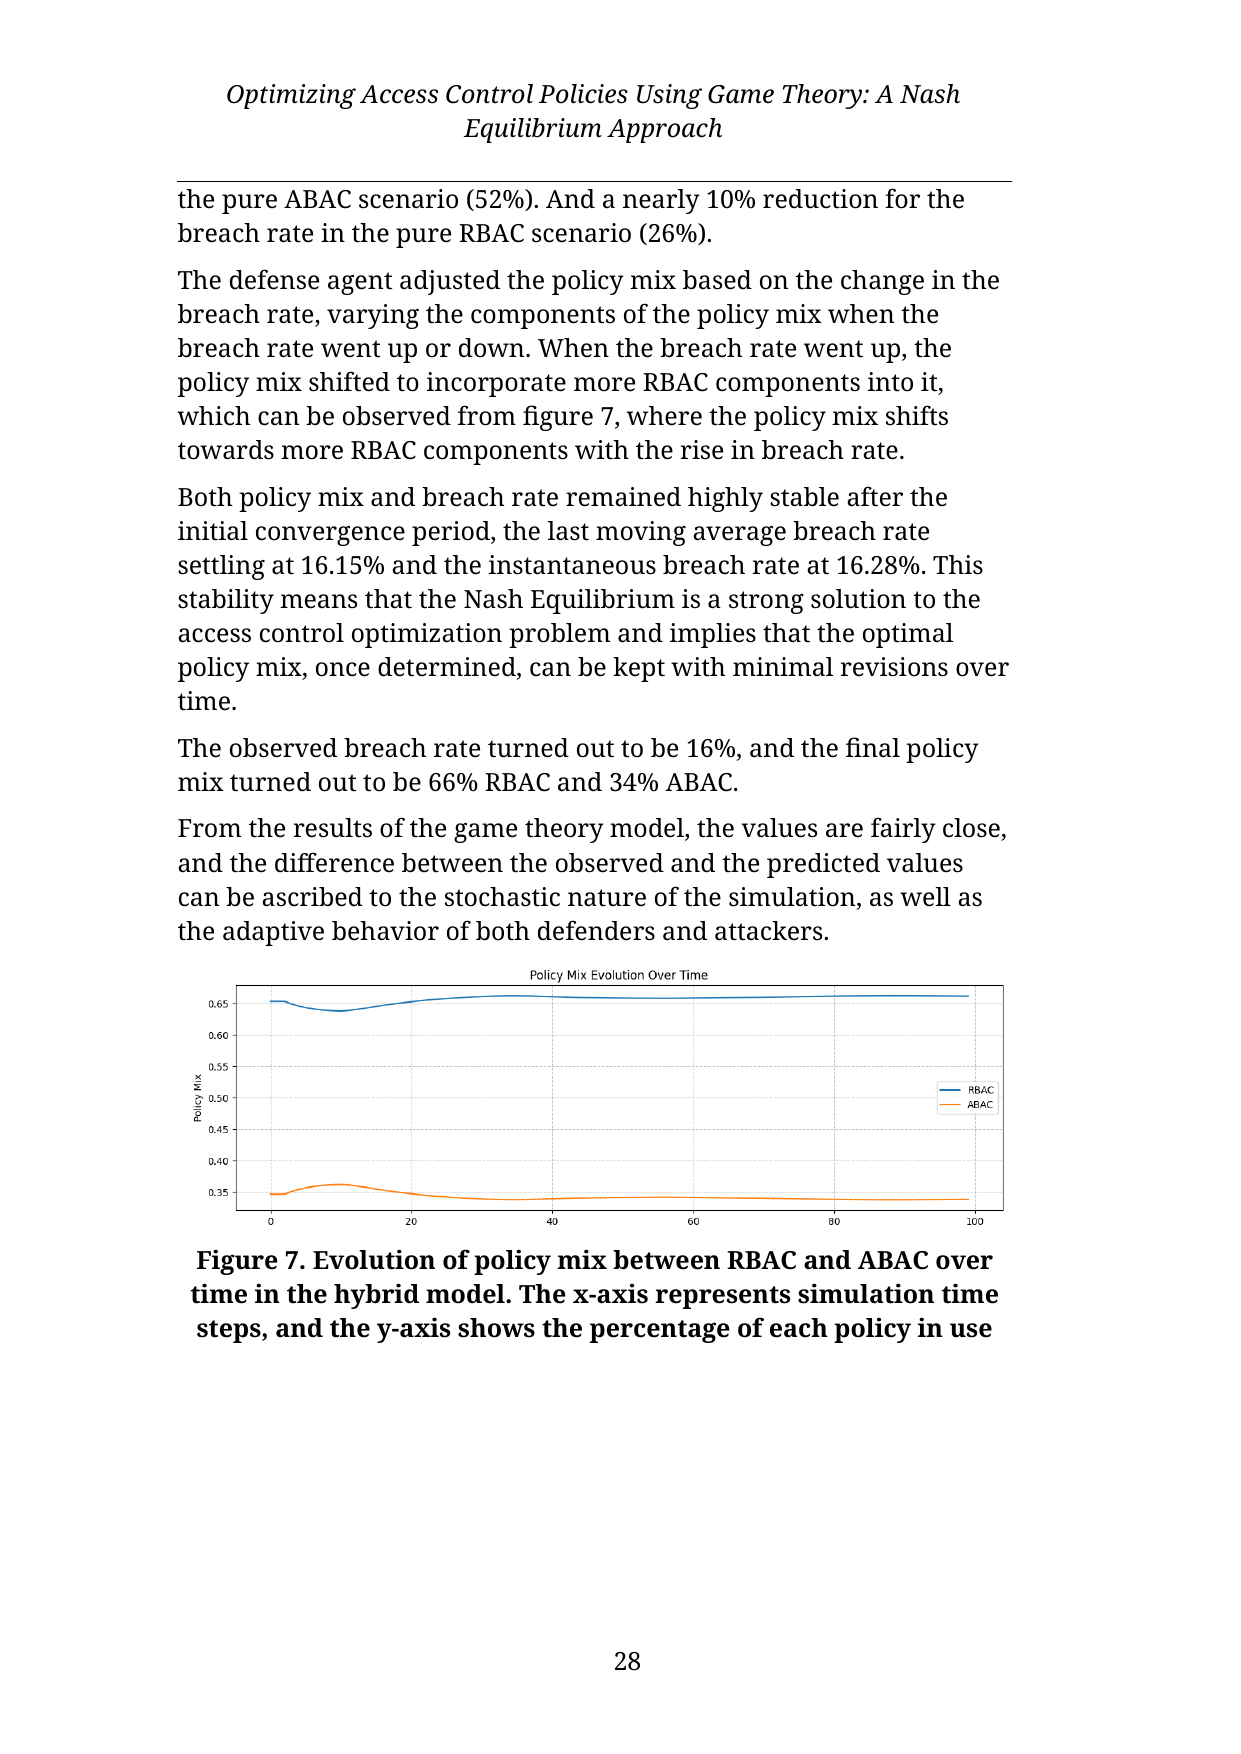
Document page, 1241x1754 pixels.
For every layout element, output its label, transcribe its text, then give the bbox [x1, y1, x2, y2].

text Both policy mix and breach rate remained highly stable after the initial convergence period, the last moving average breach rate settling at 16.15% and the instantaneous breach rate at 16.28%. This stability means that the Nash Equilibrium is a strong solution to the access control optimization problem and implies that the optimal policy mix, once determined, can be kept with minimal revisions over time. [177, 479, 1012, 718]
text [177, 182, 1012, 250]
text The defense agent adjusted the policy mix based on the change in the breach rate, varying the components of the policy mix when the breach rate went up or down. When the breach rate went up, the policy mix shifted to incorporate more RBAC components into it, which can be observed from figure 7, where the policy mix shifts towards more RBAC components with the rise in breach rate. [177, 263, 1012, 467]
text From the results of the game theory model, the values are fairly close, and the difference between the observed and the predicted values can be ascribed to the stochastic nature of the simulation, as well as the adaptive behavior of both defenders and attackers. [177, 811, 1012, 947]
picture [177, 960, 1013, 1230]
text The observed breach rate turned out to be 16%, and the final policy mix turned out to be 66% RBAC and 34% ABAC. [177, 731, 1012, 799]
text Figure 7. Evolution of policy mix between RBAC and ABAC over time in the hybrid model. The x-axis represents simulation time steps, and the y-axis shows the percentage of each policy in use [177, 1242, 1012, 1345]
